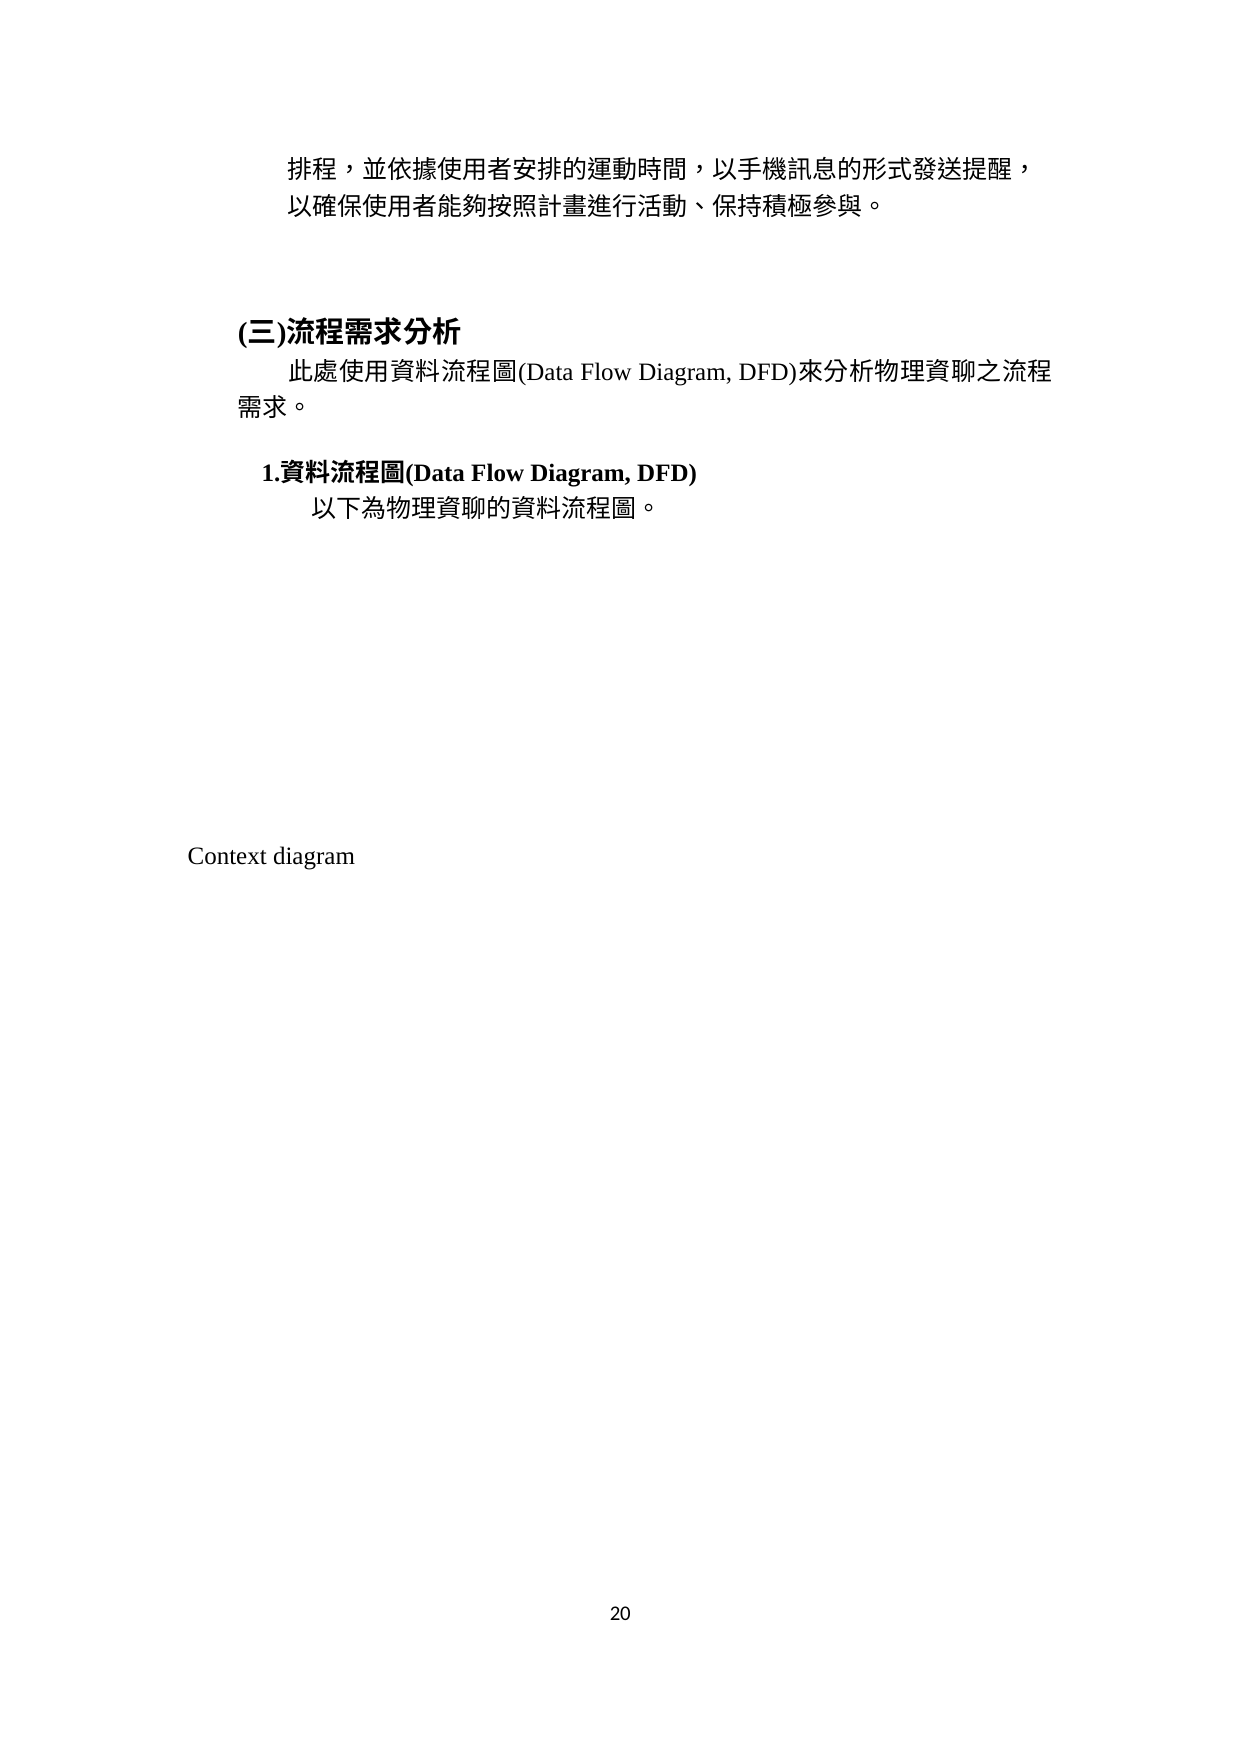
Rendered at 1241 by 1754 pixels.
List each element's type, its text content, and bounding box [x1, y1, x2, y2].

text Context diagram [187, 841, 1053, 870]
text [287, 150, 1053, 222]
